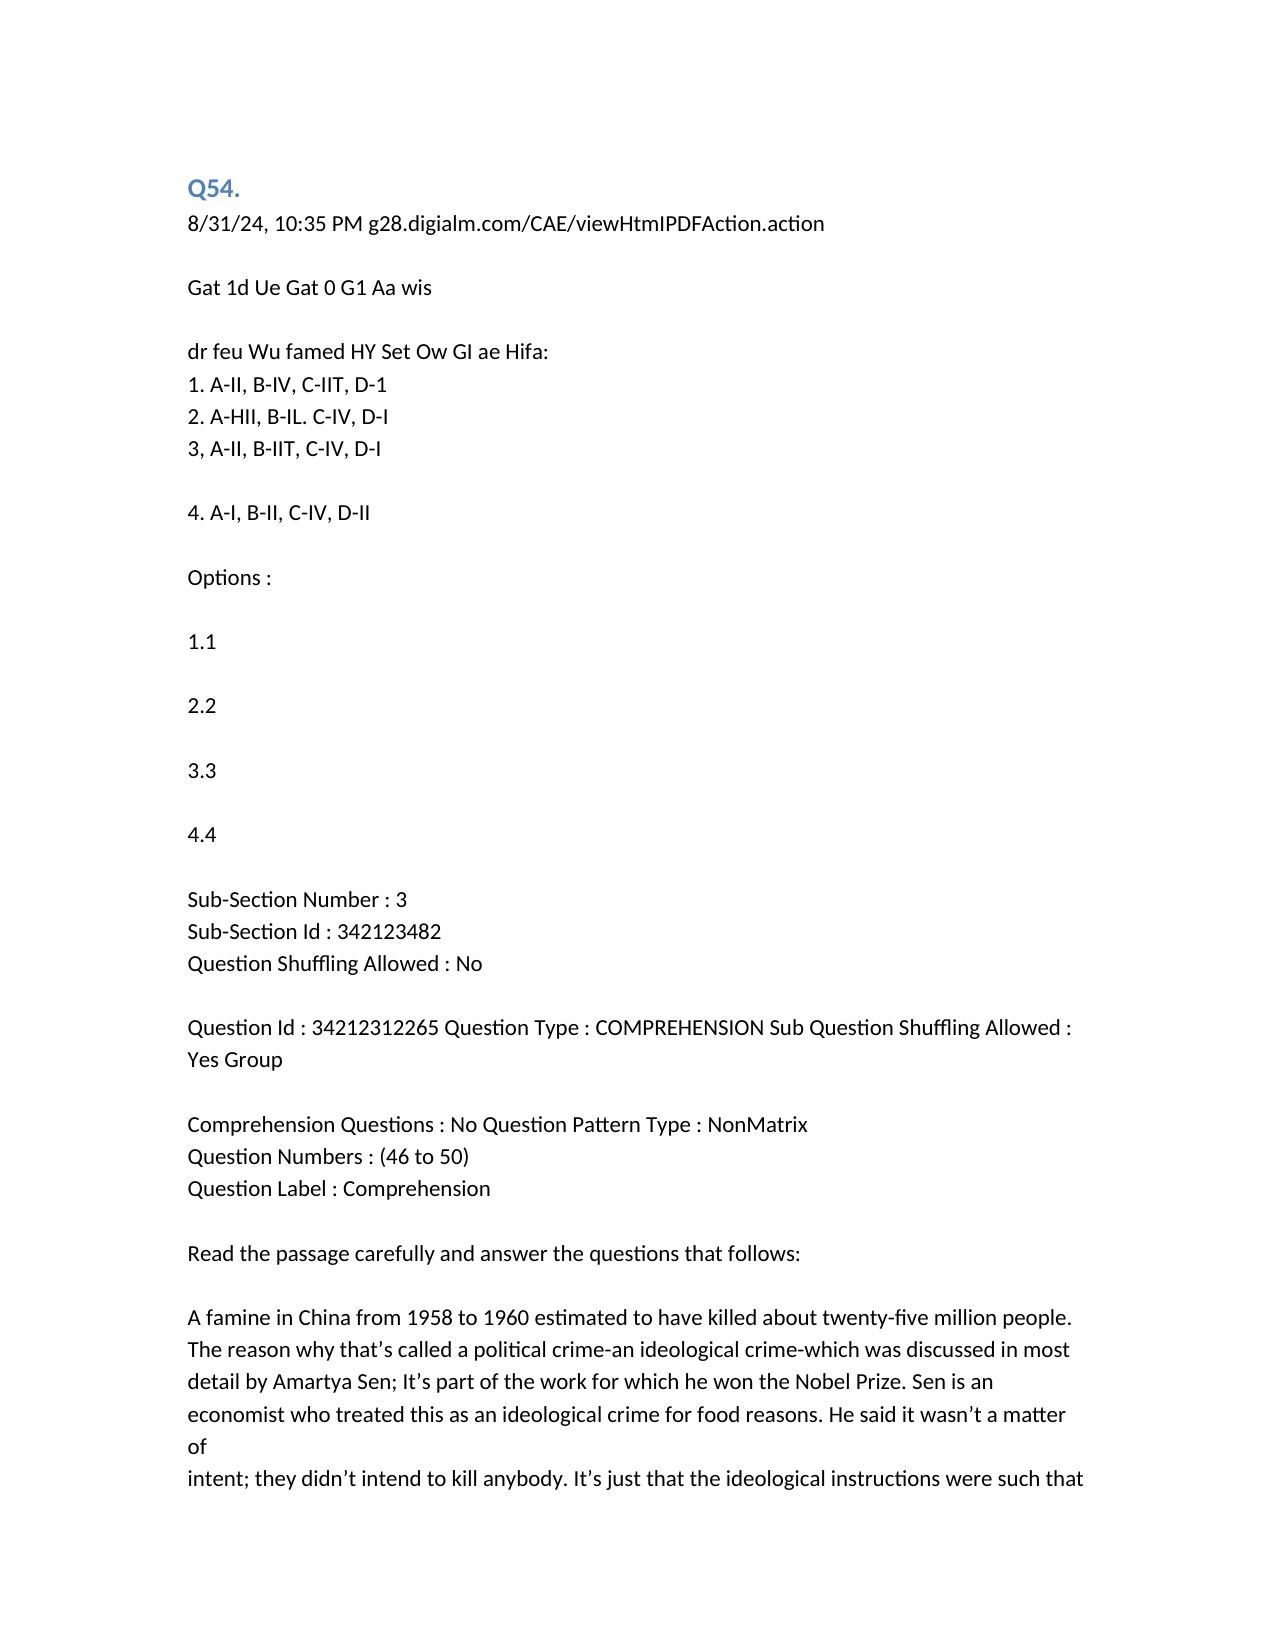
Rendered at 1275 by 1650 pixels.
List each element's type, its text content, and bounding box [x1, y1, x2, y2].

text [187, 209, 1087, 1492]
subtitle Q54. [187, 171, 1087, 204]
